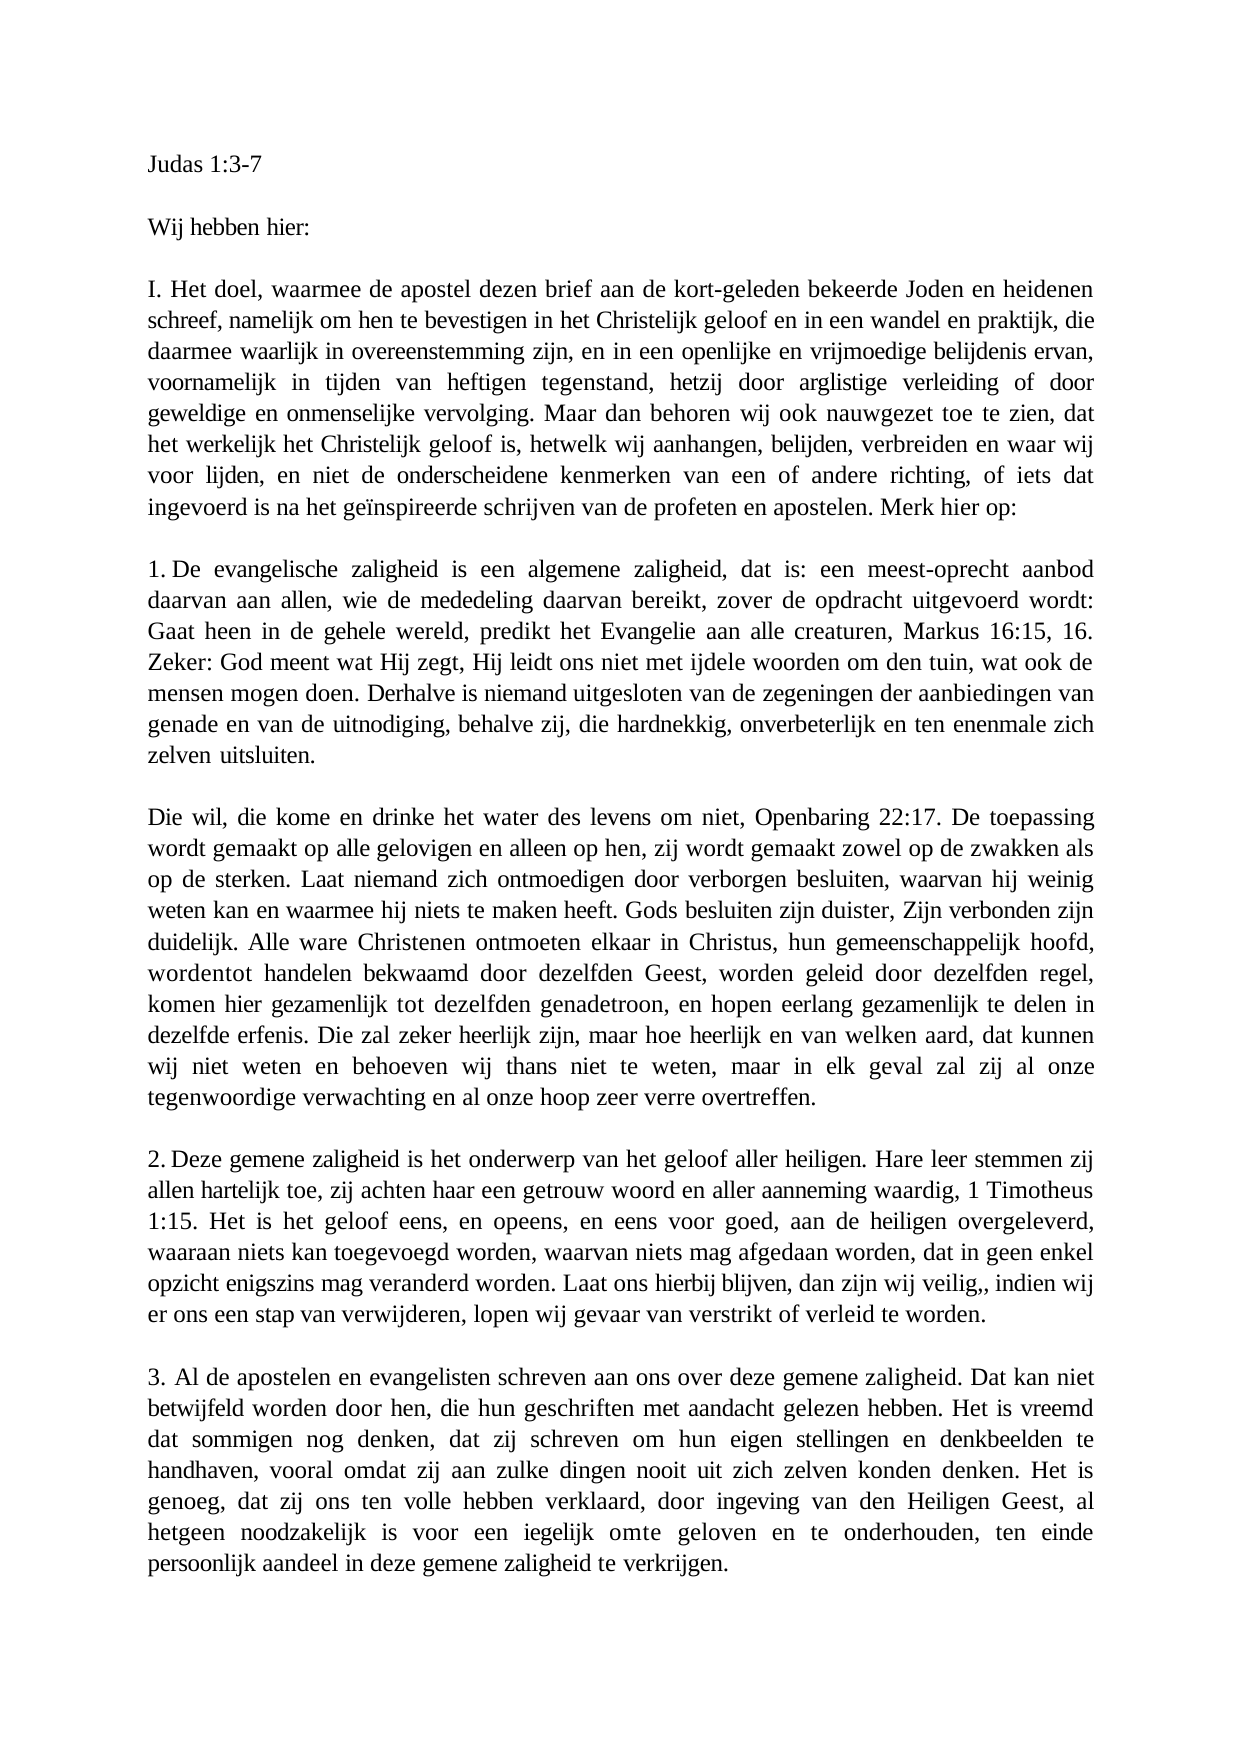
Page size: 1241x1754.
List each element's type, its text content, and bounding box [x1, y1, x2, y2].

list Deze gemene zaligheid is het onderwerp van het geloof aller heiligen. Hare leer stemmen zij allen hartelijk toe, zij achten haar een getrouw woord en aller aanneming waardig, 1 Timotheus 1:15. Het is het geloof eens, en opeens, en eens voor goed, aan de heiligen overgeleverd, waaraan niets kan toegevoegd worden, waarvan niets mag afgedaan worden, dat in geen enkel opzicht enigszins mag veranderd worden. Laat ons hierbij blijven, dan zijn wij veilig,, indien wij er ons een stap van verwijderen, lopen wij gevaar van verstrikt of verleid te worden. [147, 1144, 1094, 1328]
text Judas 1:3-7 [147, 149, 1107, 178]
list Het doel, waarmee de apostel dezen brief aan de kort-geleden bekeerde Joden en heidenen schreef, namelijk om hen te bevestigen in het Christelijk geloof en in een wandel en praktijk, die daarmee waarlijk in overeenstemming zijn, en in een openlijke en vrijmoedige belijdenis ervan, voornamelijk in tijden van heftigen tegenstand, hetzij door arglistige verleiding of door geweldige en onmenselijke vervolging. Maar dan behoren wij ook nauwgezet toe te zien, dat het werkelijk het Christelijk geloof is, hetwelk wij aanhangen, belijden, verbreiden en waar wij voor lijden, en niet de onderscheidene kenmerken van een of andere richting, of iets dat ingevoerd is na het geïnspireerde schrijven van de profeten en apostelen. Merk hier op: [147, 274, 1095, 520]
text Die wil, die kome en drinke het water des levens om niet, Openbaring 22:17. De toepassing wordt gemaakt op alle gelovigen en alleen op hen, zij wordt gemaakt zowel op de zwakken als op de sterken. Laat niemand zich ontmoedigen door verborgen besluiten, waarvan hij weinig weten kan en waarmee hij niets te maken heeft. Gods besluiten zijn duister, Zijn verbonden zijn duidelijk. Alle ware Christenen ontmoeten elkaar in Christus, hun gemeenschappelijk hoofd, wordentot handelen bekwaamd door dezelfden Geest, worden geleid door dezelfden regel, komen hier gezamenlijk tot dezelfden genadetroon, en hopen eerlang gezamenlijk te delen in dezelfde erfenis. Die zal zeker heerlijk zijn, maar hoe heerlijk en van welken aard, dat kunnen wij niet weten en behoeven wij thans niet te weten, maar in elk geval zal zij al onze tegenwoordige verwachting en al onze hoop zeer verre overtreffen. [147, 802, 1095, 1111]
text Wij hebben hier: [147, 212, 1107, 241]
list De evangelische zaligheid is een algemene zaligheid, dat is: een meest-oprecht aanbod daarvan aan allen, wie de mededeling daarvan bereikt, zover de opdracht uitgevoerd wordt: Gaat heen in de gehele wereld, predikt het Evangelie aan alle creaturen, Markus 16:15, 16. Zeker: God meent wat Hij zegt, Hij leidt ons niet met ijdele woorden om den tuin, wat ook de mensen mogen doen. Derhalve is niemand uitgesloten van de zegeningen der aanbiedingen van genade en van de uitnodiging, behalve zij, die hardnekkig, onverbeterlijk en ten enenmale zich zelven uitsluiten. [147, 554, 1094, 769]
list Al de apostelen en evangelisten schreven aan ons over deze gemene zaligheid. Dat kan niet betwijfeld worden door hen, die hun geschriften met aandacht gelezen hebben. Het is vreemd dat sommigen nog denken, dat zij schreven om hun eigen stellingen en denkbeelden te handhaven, vooral omdat zij aan zulke dingen nooit uit zich zelven konden denken. Het is genoeg, dat zij ons ten volle hebben verklaard, door ingeving van den Heiligen Geest, al hetgeen noodzakelijk is voor een iegelijk omte geloven en te onderhouden, ten einde persoonlijk aandeel in deze gemene zaligheid te verkrijgen. [147, 1362, 1094, 1577]
